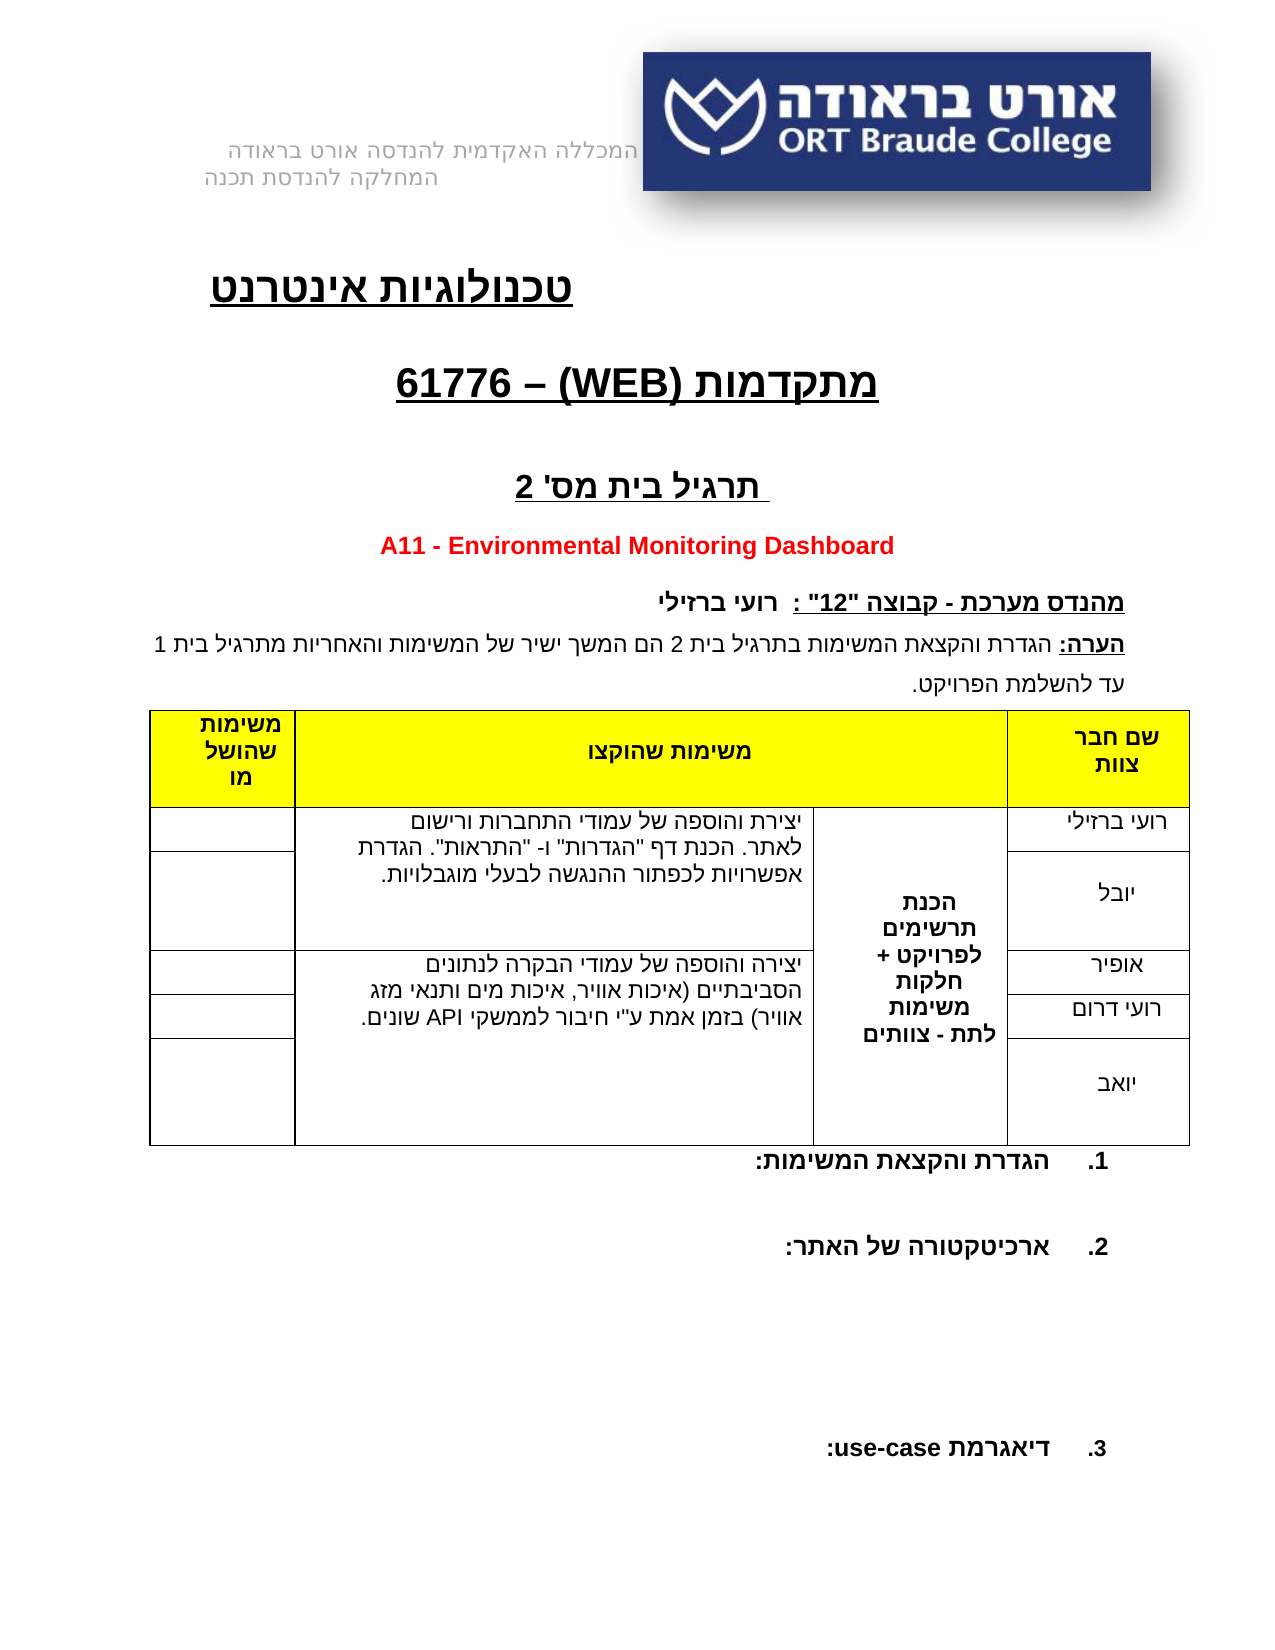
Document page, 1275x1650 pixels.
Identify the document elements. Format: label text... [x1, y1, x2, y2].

list דיאגרמת use-case: [150, 1433, 1087, 1462]
table_cell רועי דרום [1008, 995, 1189, 1038]
table_cell יואב [1008, 1039, 1189, 1145]
table_cell יובל [1008, 852, 1189, 950]
list ארכיטקטורה של האתר: [150, 1232, 1087, 1261]
text A11 - Environmental Monitoring Dashboard [150, 531, 1125, 559]
table_cell אופיר [1008, 951, 1189, 994]
table_cell הכנת תרשימים לפרויקט + חלקות משימות לתת - צוותים [814, 808, 1007, 1145]
table_header משימות שהושלמו [151, 711, 294, 807]
table_cell יצירה והוספה של עמודי הבקרה לנתונים הסביבתיים (איכות אוויר, איכות מים ותנאי מזג אוויר) בזמן אמת ע"י חיבור לממשקי API שונים. [296, 951, 813, 1145]
table_header משימות שהוקצו [296, 711, 1007, 807]
table_header שם חבר צוות [1008, 711, 1189, 807]
table_cell [151, 808, 294, 851]
table_cell [151, 951, 294, 994]
table_cell [151, 852, 294, 950]
text תרגיל בית מס' 2 [150, 467, 1125, 506]
text הערה: הגדרת והקצאת המשימות בתרגיל בית 2 הם המשך ישיר של המשימות והאחריות מתרגיל בית 1 עד להשלמת הפרויקט. [150, 631, 1125, 697]
table_cell יצירת והוספה של עמודי התחברות ורישום לאתר. הכנת דף "הגדרות" ו- "התראות". הגדרת אפשרויות לכפתור ההנגשה לבעלי מוגבלויות. [296, 808, 813, 950]
picture [643, 52, 1151, 191]
subtitle טכנולוגיות אינטרנט מתקדמות (WEB) – 61776 [150, 263, 1125, 407]
table_cell רועי ברזילי [1008, 808, 1189, 851]
text מהנדס מערכת - קבוצה "12" : רועי ברזילי [150, 588, 1125, 617]
list הגדרת והקצאת המשימות: [150, 1146, 1087, 1174]
table_cell [151, 1039, 294, 1145]
table_cell [151, 995, 294, 1038]
